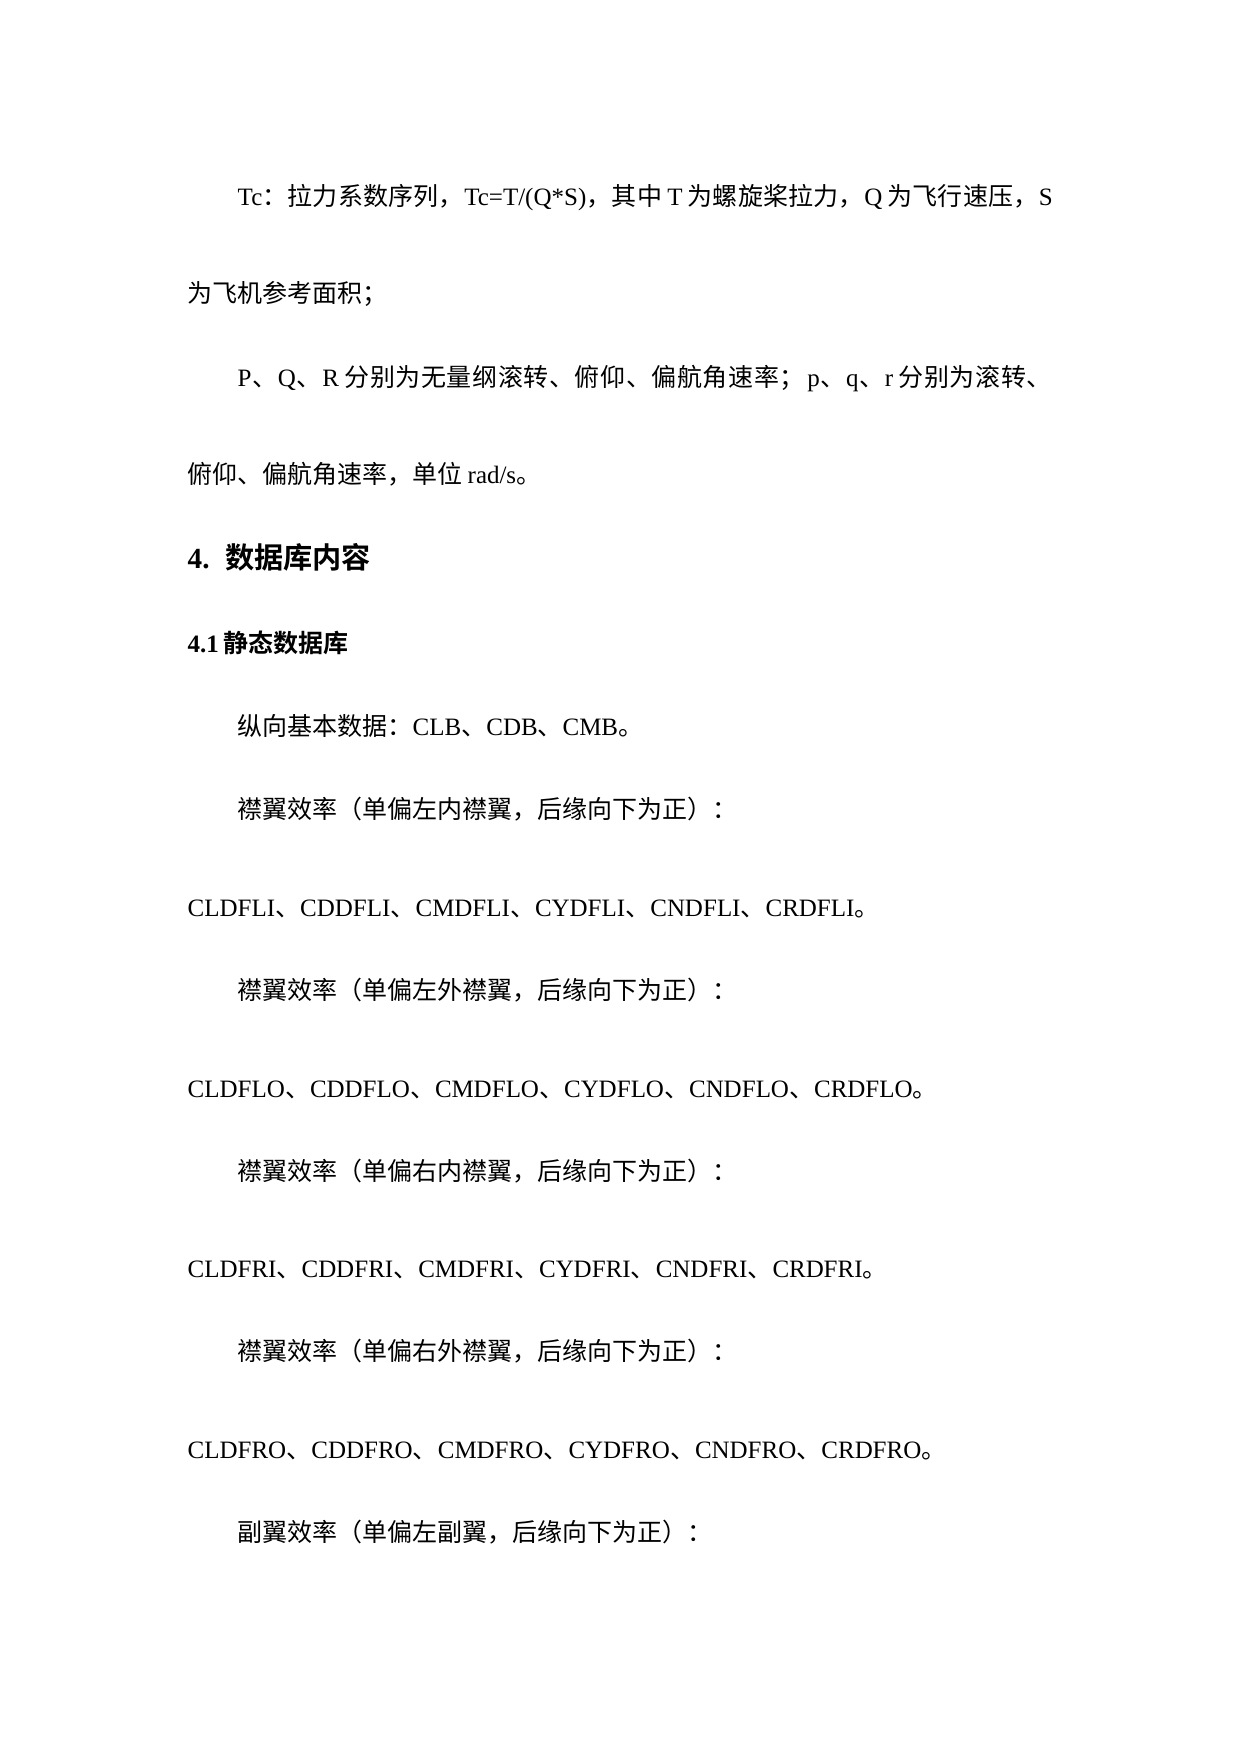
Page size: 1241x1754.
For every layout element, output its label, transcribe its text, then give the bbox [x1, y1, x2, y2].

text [187, 1498, 1053, 1563]
text Tc：拉力系数序列，Tc=T/(Q*S)，其中T为螺旋桨拉力，Q为飞行速压，S为飞机参考面积； [187, 162, 1053, 324]
text 襟翼效率（单偏左外襟翼，后缘向下为正）：CLDFLO、CDDFLO、CMDFLO、CYDFLO、CNDFLO、CRDFLO。 [187, 956, 1053, 1119]
text 纵向基本数据：CLB、CDB、CMB。 [187, 692, 1053, 757]
subtitle 4.1静态数据库 [187, 609, 1053, 674]
text 襟翼效率（单偏右外襟翼，后缘向下为正）：CLDFRO、CDDFRO、CMDFRO、CYDFRO、CNDFRO、CRDFRO。 [187, 1317, 1053, 1480]
text P、Q、R分别为无量纲滚转、俯仰、偏航角速率；p、q、r分别为滚转、俯仰、偏航角速率，单位rad/s。 [187, 343, 1053, 505]
text 襟翼效率（单偏右内襟翼，后缘向下为正）：CLDFRI、CDDFRI、CMDFRI、CYDFRI、CNDFRI、CRDFRI。 [187, 1137, 1053, 1299]
subtitle 数据库内容 [187, 523, 1053, 588]
text 襟翼效率（单偏左内襟翼，后缘向下为正）：CLDFLI、CDDFLI、CMDFLI、CYDFLI、CNDFLI、CRDFLI。 [187, 776, 1053, 938]
